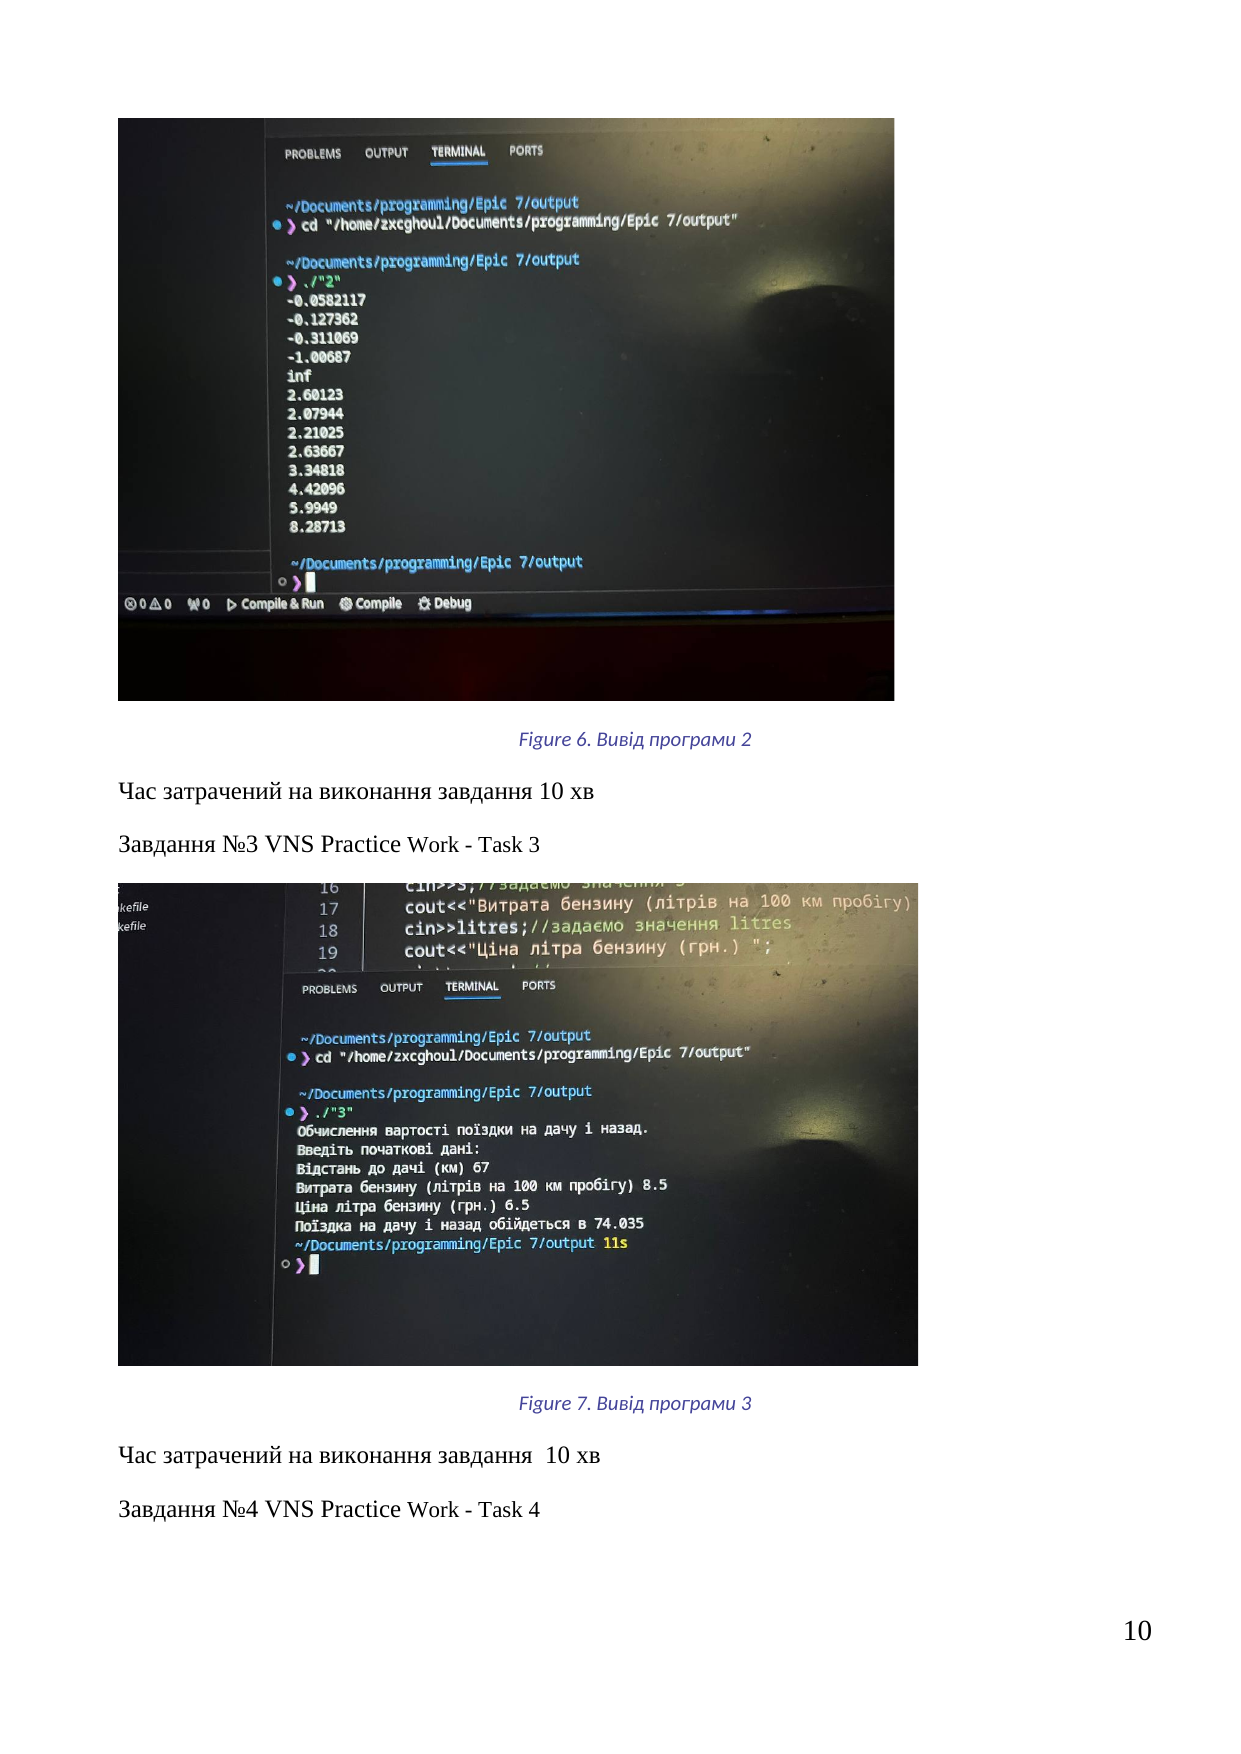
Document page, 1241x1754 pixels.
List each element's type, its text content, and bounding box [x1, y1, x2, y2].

text Figure 6. Вивід програми 2 [118, 726, 1152, 751]
picture [118, 883, 919, 1366]
text Завдання №3 VNS Practice Work - Task 3 [118, 829, 1152, 858]
text Завдання №4 VNS Practice Work - Task 4 [118, 1494, 1152, 1523]
picture [118, 118, 895, 701]
text Час затрачений на виконання завдання 10 хв [118, 1440, 1152, 1469]
text Figure 7. Вивід програми 3 [118, 1390, 1152, 1416]
text Час затрачений на виконання завдання 10 хв [118, 776, 1152, 804]
